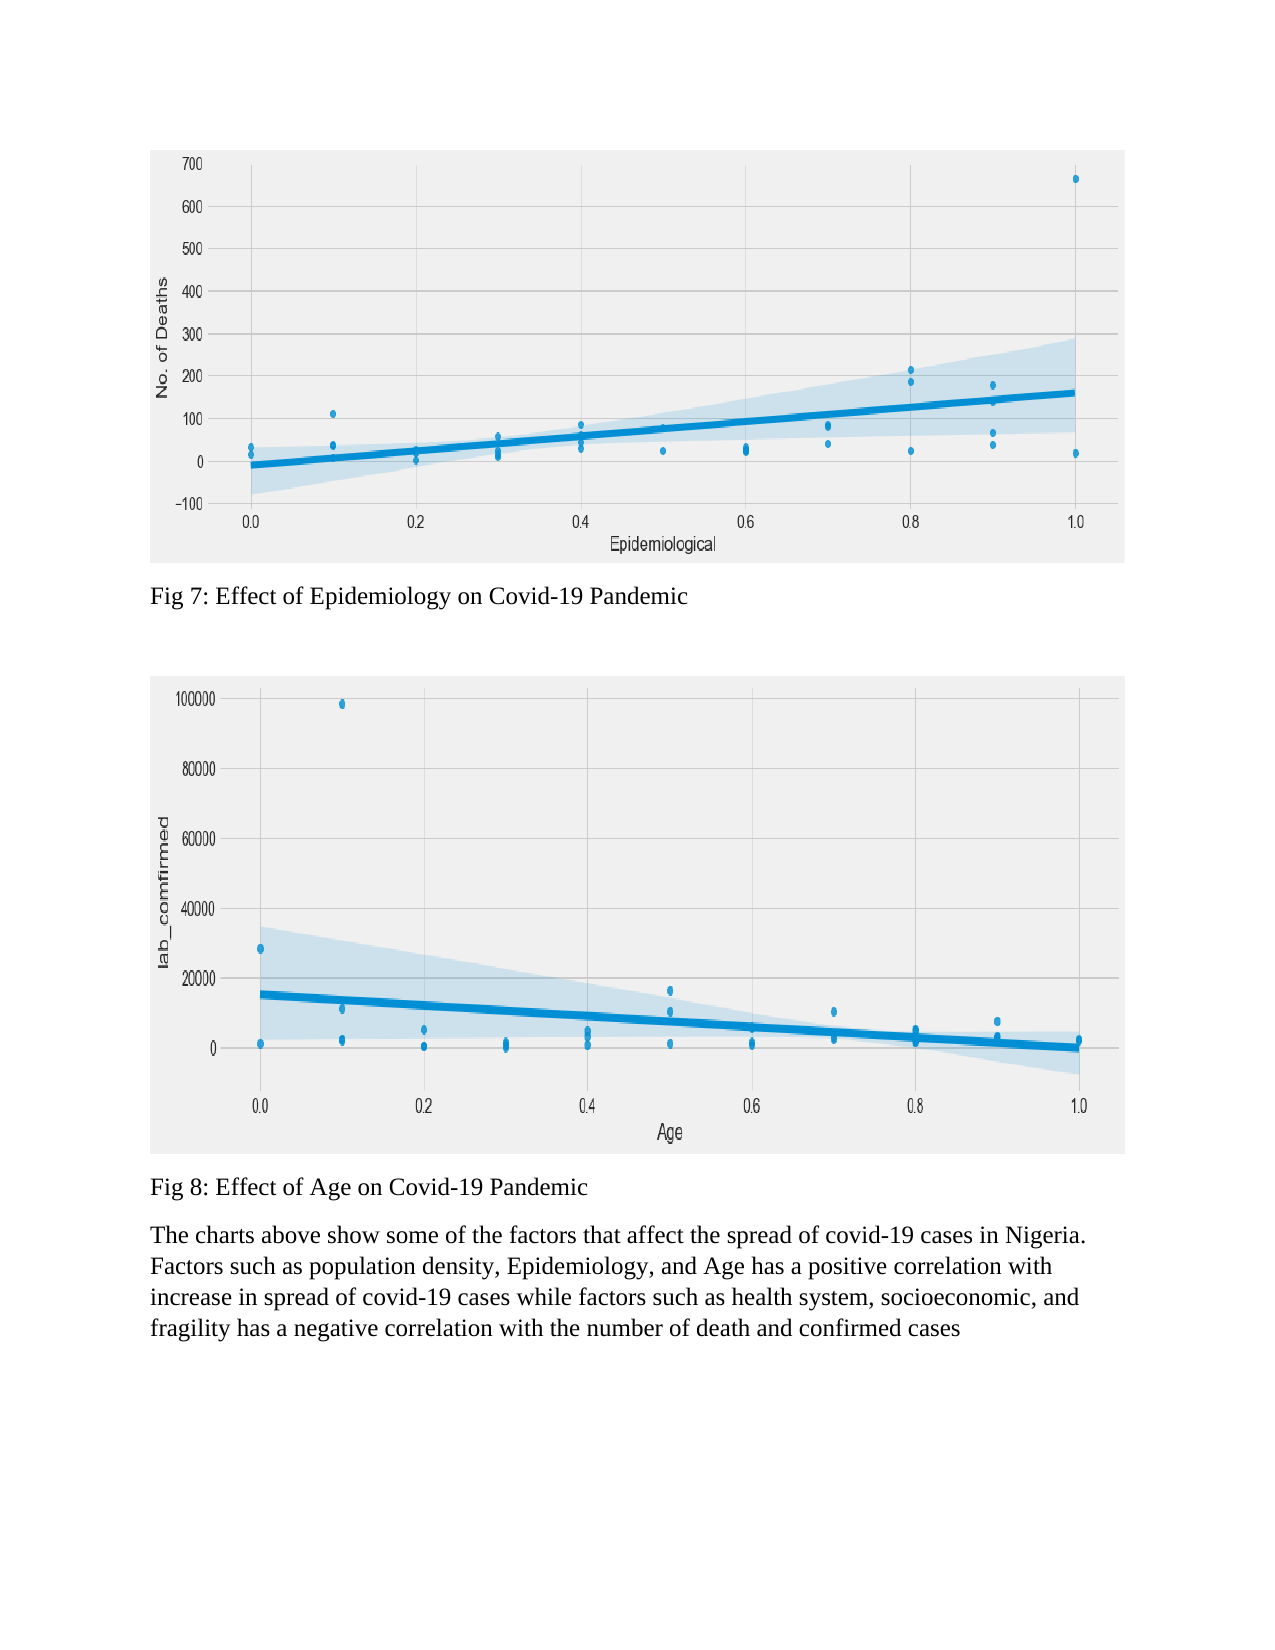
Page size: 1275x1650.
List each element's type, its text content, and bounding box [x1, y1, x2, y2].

picture [150, 150, 1125, 563]
text The charts above show some of the factors that affect the spread of covid-19 cases in Nigeria. Factors such as population density, Epidemiology, and Age has a positive correlation with increase in spread of covid-19 cases while factors such as health system, socioeconomic, and fragility has a negative correlation with the number of death and confirmed cases [150, 1220, 1125, 1342]
picture [150, 676, 1125, 1154]
text Fig 8: Effect of Age on Covid-19 Pandemic [150, 1172, 1125, 1201]
text Fig 7: Effect of Epidemiology on Covid-19 Pandemic [150, 581, 1125, 610]
